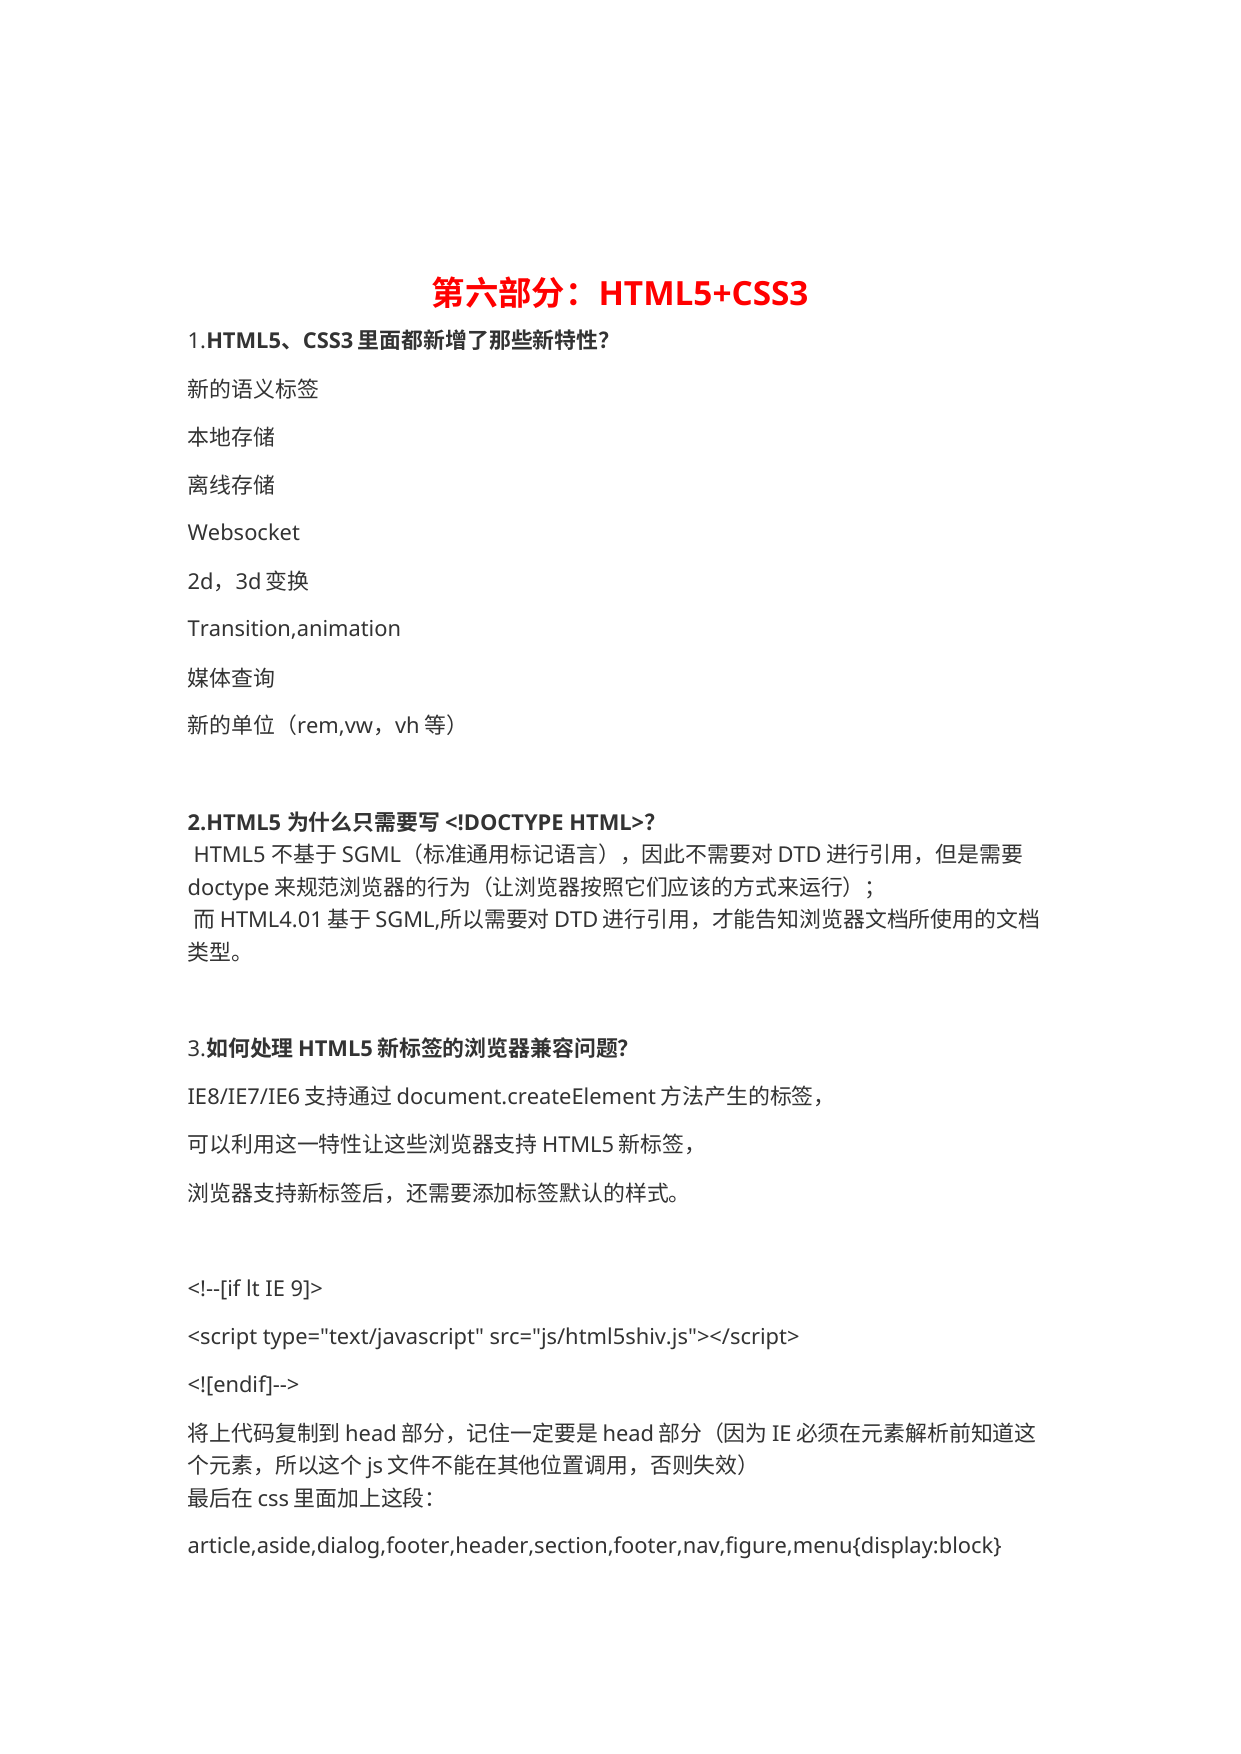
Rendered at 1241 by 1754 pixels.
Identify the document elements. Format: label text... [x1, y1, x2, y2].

text Websocket [187, 516, 1053, 548]
text 而HTML4.01基于SGML,所以需要对DTD进行引用，才能告知浏览器文档所使用的文档类型。 [187, 902, 1053, 967]
text 本地存储 [187, 419, 1053, 452]
text 新的单位（rem,vw，vh等） [187, 708, 1053, 741]
text HTML5 不基于 SGML（标准通用标记语言），因此不需要对DTD进行引用，但是需要doctype来规范浏览器的行为（让浏览器按照它们应该的方式来运行）； [187, 837, 1053, 902]
text Transition,animation [187, 612, 1053, 644]
text 最后在css里面加上这段： [187, 1481, 1053, 1513]
text <!--[if lt IE 9]> [187, 1271, 1053, 1304]
text 第六部分：HTML5+CSS3 [187, 258, 1053, 323]
text IE8/IE7/IE6支持通过document.createElement方法产生的标签， [187, 1079, 1053, 1111]
text 1.HTML5、CSS3里面都新增了那些新特性？ [187, 323, 1053, 356]
text 浏览器支持新标签后，还需要添加标签默认的样式。 [187, 1175, 1053, 1208]
text 媒体查询 [187, 660, 1053, 693]
text 新的语义标签 [187, 371, 1053, 404]
text 2.HTML5 为什么只需要写 <!DOCTYPE HTML>？ [187, 804, 1053, 837]
text 3.如何处理HTML5新标签的浏览器兼容问题？ [187, 1031, 1053, 1063]
text <script type="text/javascript" src="js/html5shiv.js"></script> [187, 1319, 1053, 1352]
text 离线存储 [187, 468, 1053, 500]
text 可以利用这一特性让这些浏览器支持HTML5新标签， [187, 1127, 1053, 1159]
text <![endif]--> [187, 1368, 1053, 1400]
text 2d，3d变换 [187, 564, 1053, 596]
text 将上代码复制到head部分，记住一定要是head部分（因为IE必须在元素解析前知道这个元素，所以这个js文件不能在其他位置调用，否则失效） [187, 1416, 1053, 1481]
text article,aside,dialog,footer,header,section,footer,nav,figure,menu{display:block} [187, 1529, 1053, 1561]
